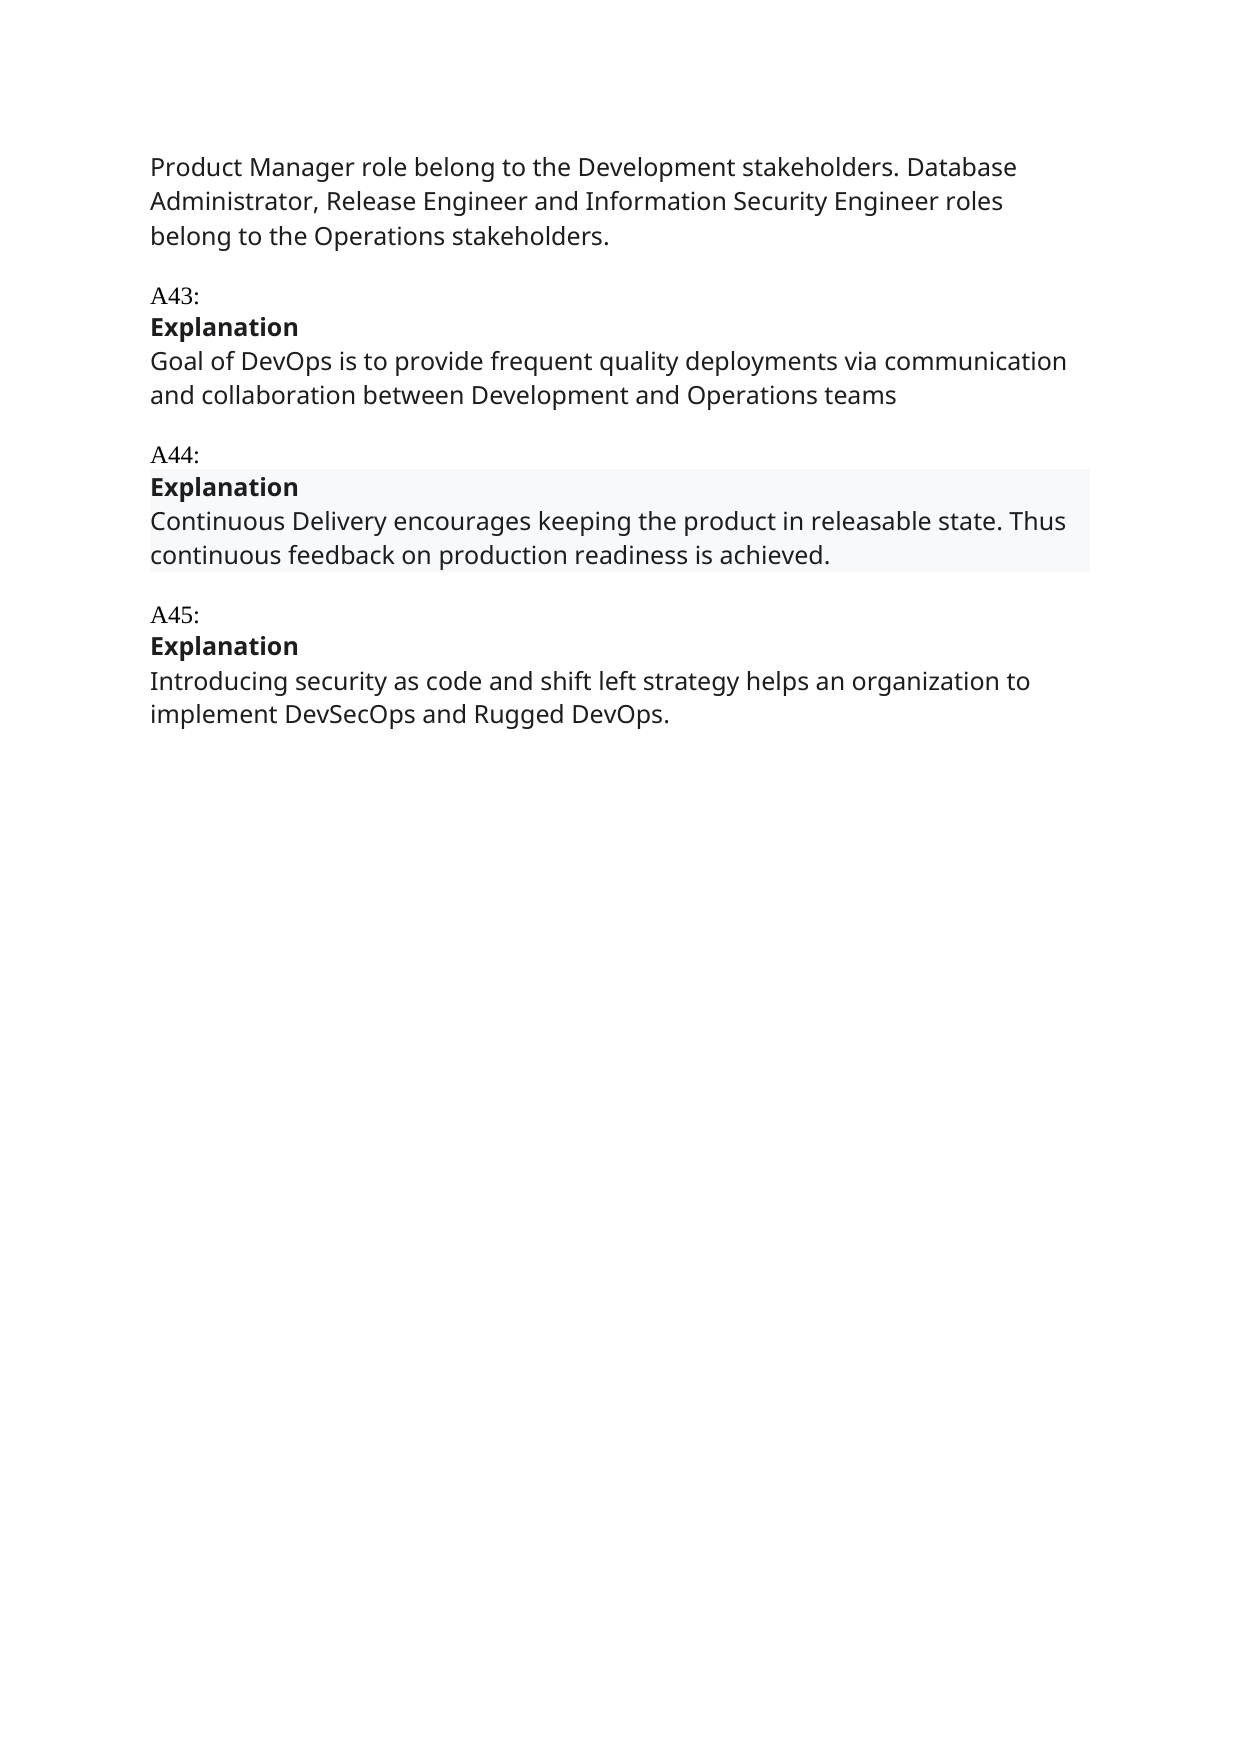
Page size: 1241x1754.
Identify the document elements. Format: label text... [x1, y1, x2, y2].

subtitle Explanation [150, 629, 1090, 663]
text A44: [150, 441, 1090, 469]
text Product Manager role belong to the Development stakeholders. Database Administrator, Release Engineer and Information Security Engineer roles belong to the Operations stakeholders. [150, 150, 1090, 252]
text Introducing security as code and shift left strategy helps an organization to implement DevSecOps and Rugged DevOps. [150, 663, 1090, 731]
subtitle Explanation [150, 310, 1090, 344]
text A45: [150, 600, 1090, 629]
text Goal of DevOps is to provide frequent quality deployments via communication and collaboration between Development and Operations teams [150, 344, 1090, 412]
text Continuous Delivery encourages keeping the product in releasable state. Thus continuous feedback on production readiness is achieved. [150, 503, 1090, 572]
text A43: [150, 281, 1090, 310]
subtitle Explanation [150, 469, 1090, 503]
